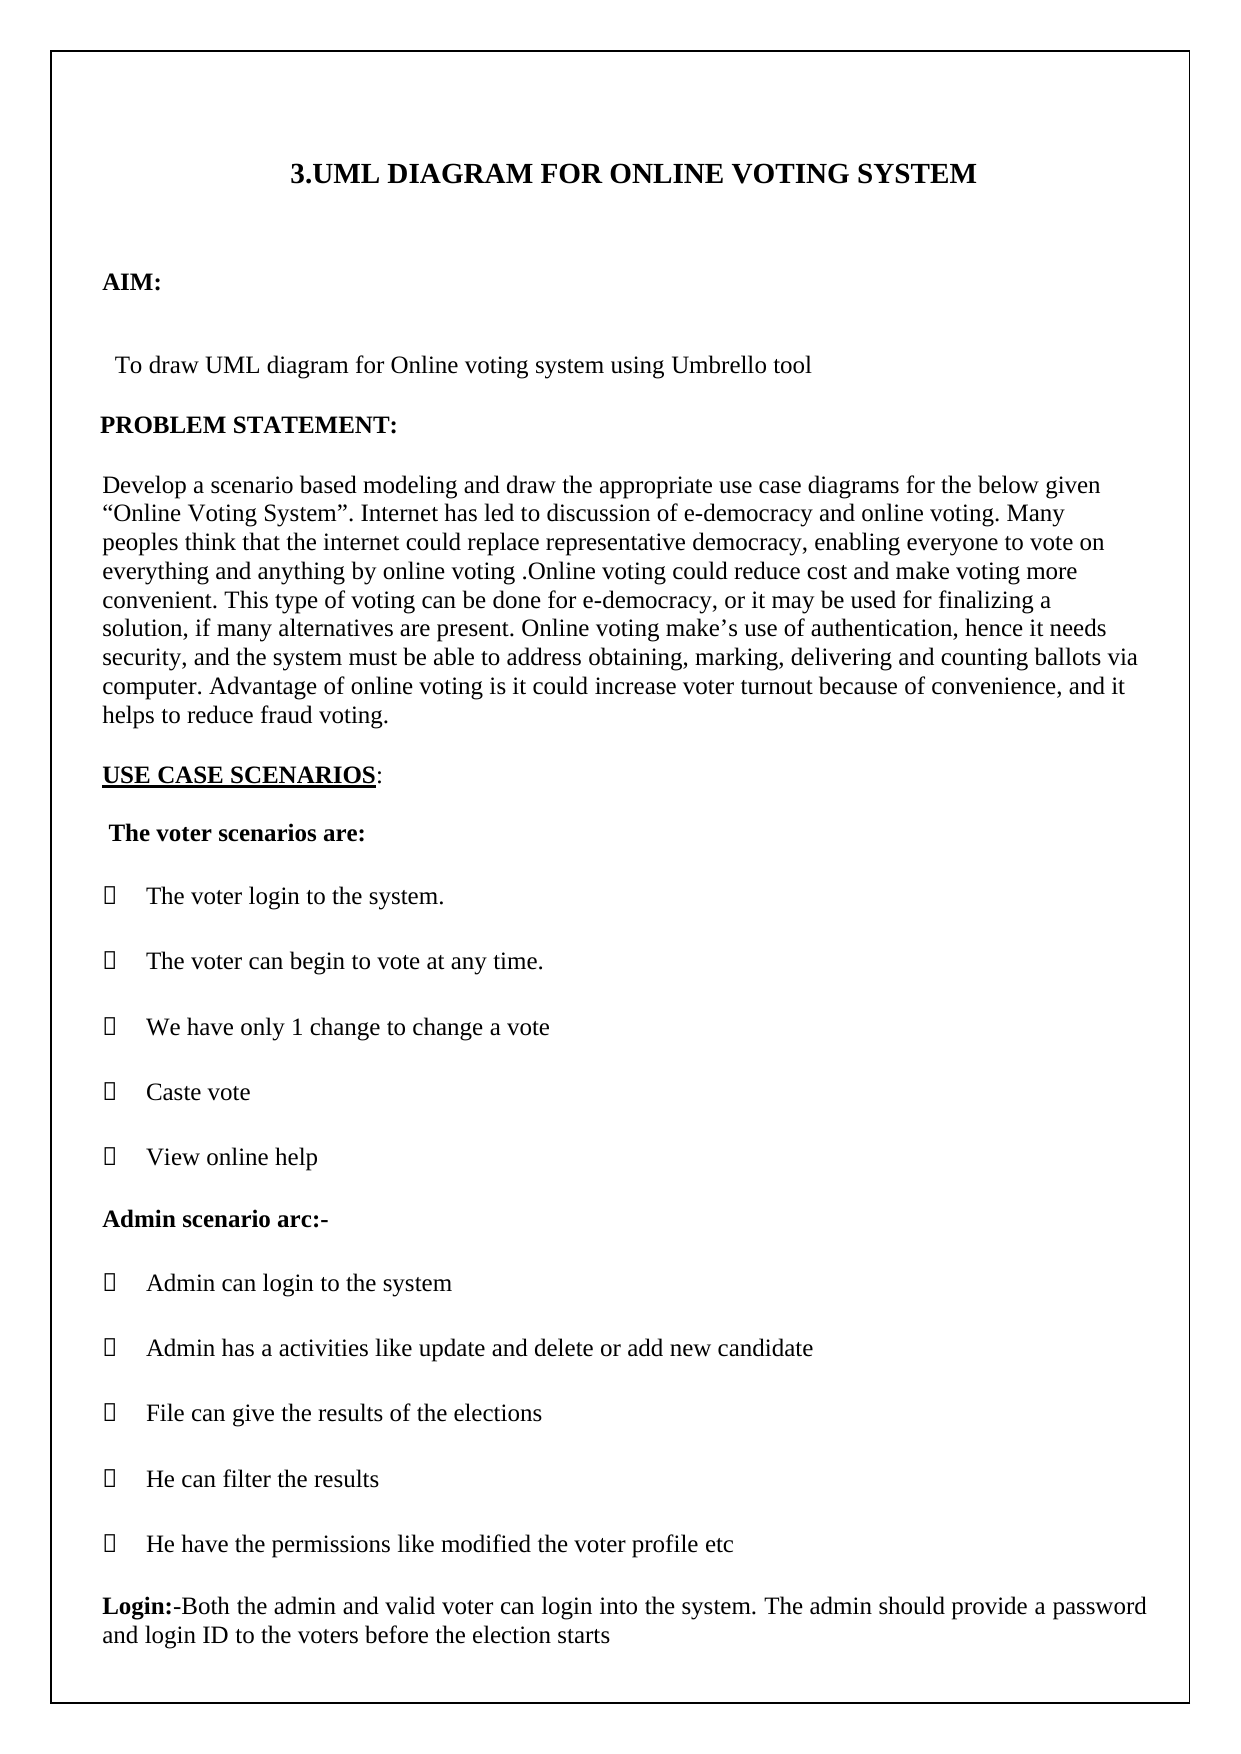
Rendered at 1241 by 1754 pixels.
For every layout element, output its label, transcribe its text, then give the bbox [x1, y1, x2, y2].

list Caste vote [102, 1074, 1165, 1108]
text Develop a scenario based modeling and draw the appropriate use case diagrams for the below given “Online Voting System”. Internet has led to discussion of e-democracy and online voting. Many peoples think that the internet could replace representative democracy, enabling everyone to vote on everything and anything by online voting .Online voting could reduce cost and make voting more convenient. This type of voting can be done for e-democracy, or it may be used for finalizing a solution, if many alternatives are present. Online voting make’s use of authentication, hence it needs security, and the system must be able to address obtaining, marking, delivering and counting ballots via computer. Advantage of online voting is it could increase voter turnout because of convenience, and it helps to reduce fraud voting. [102, 470, 1140, 728]
list We have only 1 change to change a vote [102, 1008, 1165, 1042]
subtitle Admin scenario arc:- [102, 1204, 1165, 1233]
list Admin has a activities like update and delete or add new candidate [102, 1329, 1165, 1364]
text Login:-Both the admin and valid voter can login into the system. The admin should provide a password and login ID to the voters before the election starts [102, 1591, 1165, 1648]
text USE CASE SCENARIOS: [102, 760, 1165, 788]
subtitle 3.UML DIAGRAM FOR ONLINE VOTING SYSTEM [102, 156, 1165, 190]
list He have the permissions like modified the voter profile etc [102, 1526, 1165, 1559]
list View online help [102, 1139, 1165, 1173]
list File can give the results of the elections [102, 1395, 1165, 1429]
subtitle AIM: [102, 267, 1165, 295]
list The voter can begin to vote at any time. [102, 943, 1165, 977]
text The voter scenarios are: [108, 818, 1165, 846]
list Admin can login to the system [102, 1264, 1165, 1298]
list The voter login to the system. [102, 878, 1165, 912]
list He can filter the results [102, 1460, 1165, 1494]
text To draw UML diagram for Online voting system using Umbrello tool [102, 350, 1165, 378]
subtitle PROBLEM STATEMENT: [75, 410, 1165, 438]
